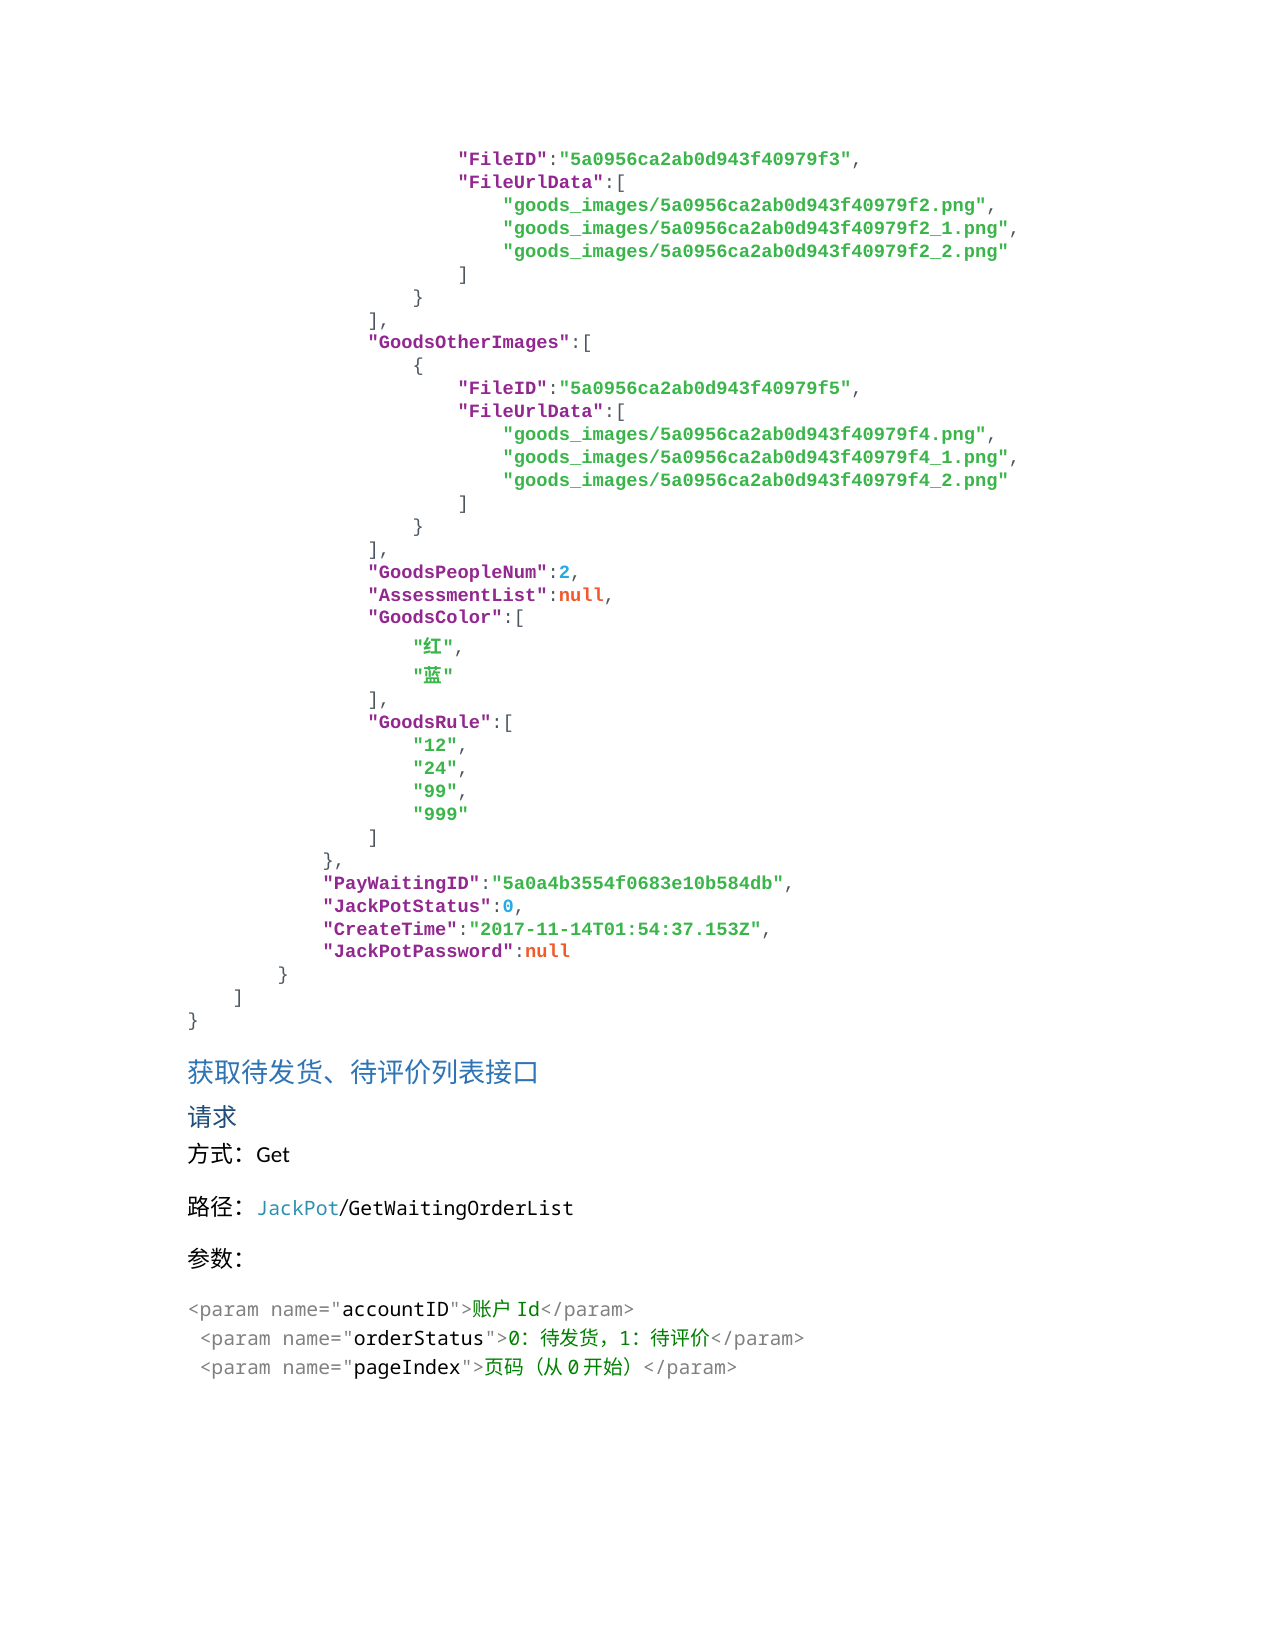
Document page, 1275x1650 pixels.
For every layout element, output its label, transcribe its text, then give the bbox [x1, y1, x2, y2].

text 方式：Get [187, 1136, 1087, 1169]
text <param name="orderStatus">0：待发货，1：待评价</param> [187, 1322, 1087, 1351]
text 参数： [187, 1241, 1087, 1274]
text <param name="pageIndex">页码（从0开始）</param> [187, 1351, 1087, 1380]
text 路径：JackPot/GetWaitingOrderList [187, 1189, 1087, 1222]
text <param name="accountID">账户Id</param> [187, 1294, 1087, 1322]
subtitle 获取待发货、待评价列表接口 [187, 1051, 1087, 1090]
subtitle 请求 [187, 1097, 1087, 1133]
